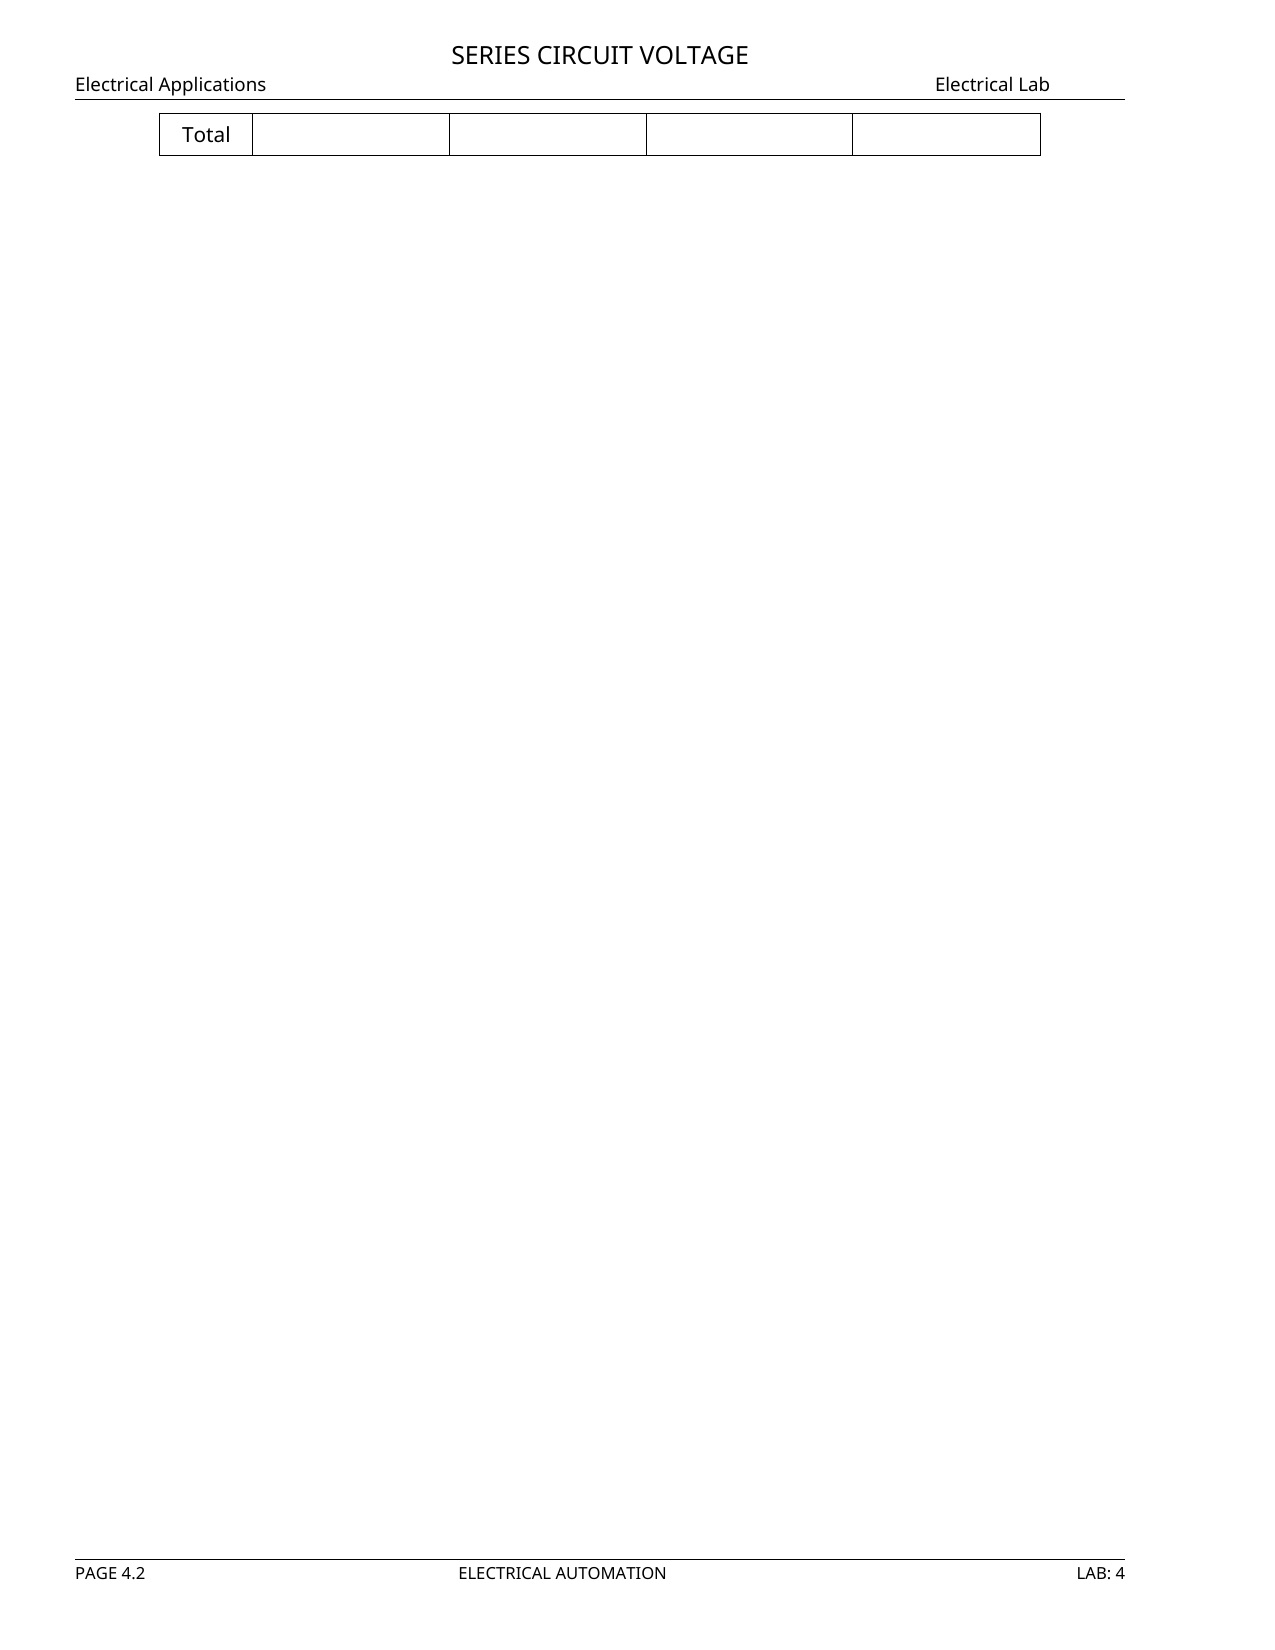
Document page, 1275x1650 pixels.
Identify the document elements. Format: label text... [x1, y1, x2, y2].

table_cell [450, 114, 646, 155]
table_cell [253, 114, 449, 155]
table_cell [647, 114, 852, 155]
table_cell [853, 114, 1040, 155]
table_cell Total [160, 114, 252, 155]
